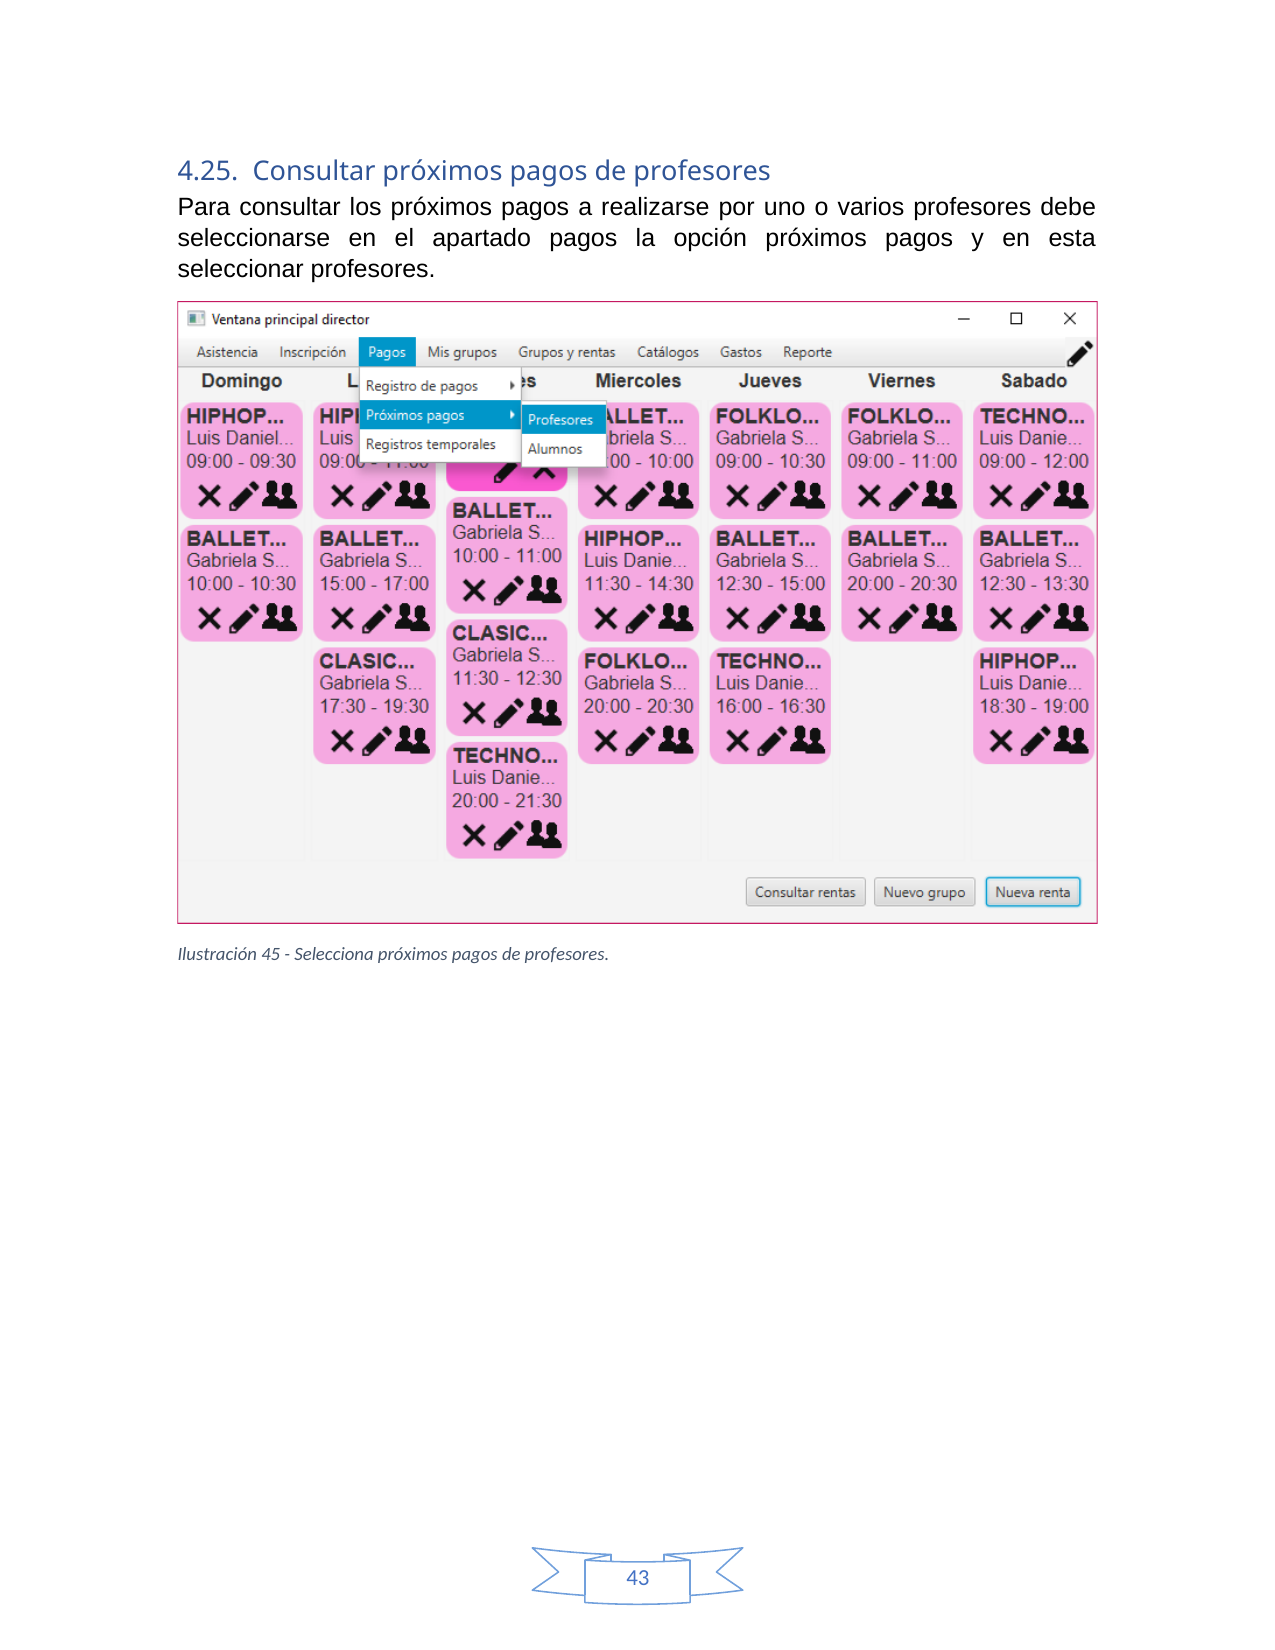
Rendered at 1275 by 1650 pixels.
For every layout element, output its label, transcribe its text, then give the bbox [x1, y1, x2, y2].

text Para consultar los próximos pagos a realizarse por uno o varios profesores debe seleccionarse en el apartado pagos la opción próximos pagos y en esta seleccionar profesores. [177, 192, 1098, 282]
text Ilustración 45 - Selecciona próximos pagos de profesores. [177, 942, 1098, 965]
subtitle Consultar próximos pagos de profesores [177, 152, 1098, 189]
picture [177, 301, 1098, 924]
